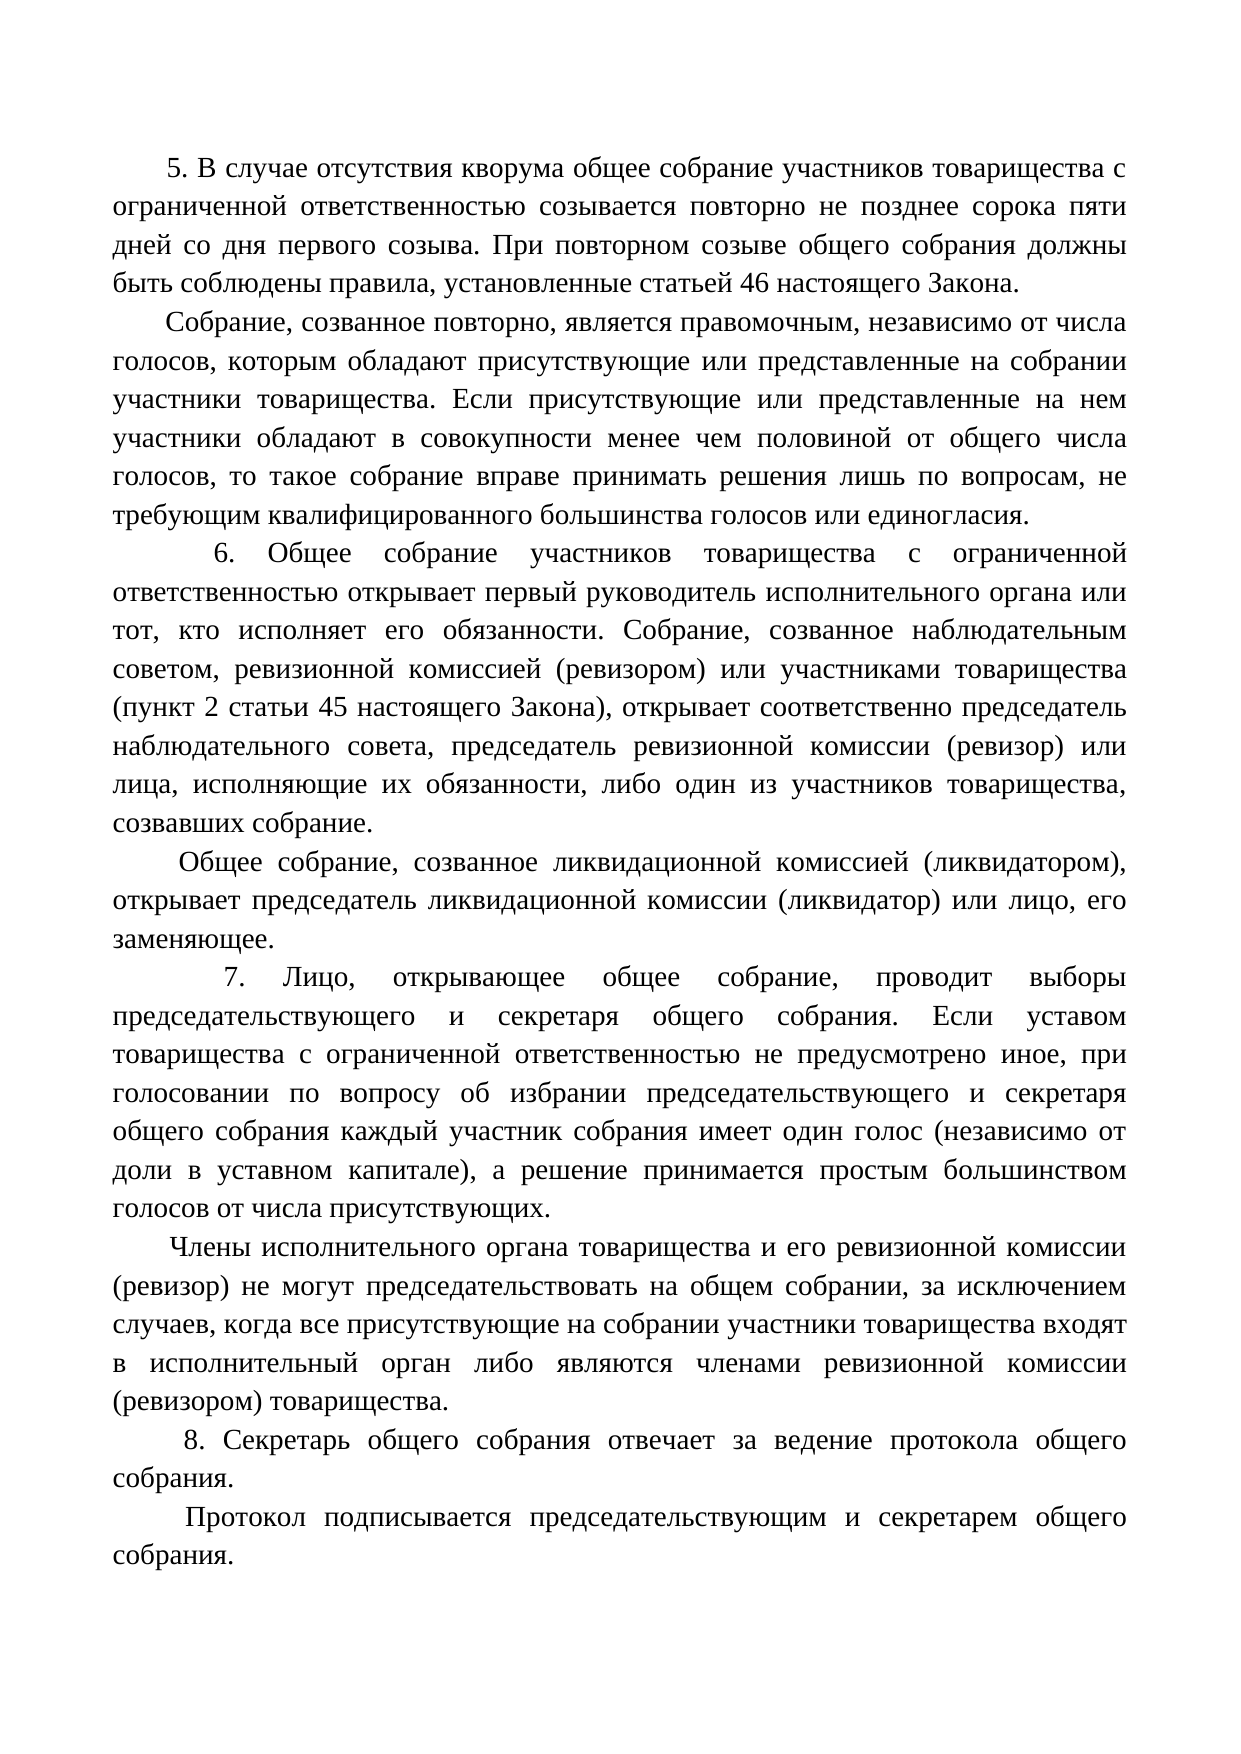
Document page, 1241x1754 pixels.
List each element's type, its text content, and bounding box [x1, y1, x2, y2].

text 8. Секретарь общего собрания отвечает за ведение протокола общего собрания. [112, 1422, 1128, 1494]
text Протокол подписывается председательствующим и секретарем общего собрания. [112, 1499, 1128, 1571]
text Общее собрание, созванное ликвидационной комиссией (ликвидатором), открывает председатель ликвидационной комиссии (ликвидатор) или лицо, его заменяющее. [112, 844, 1128, 954]
text Члены исполнительного органа товарищества и его ревизионной комиссии (ревизор) не могут председательствовать на общем собрании, за исключением случаев, когда все присутствующие на собрании участники товарищества входят в исполнительный орган либо являются членами ревизионной комиссии (ревизором) товарищества. [112, 1229, 1128, 1417]
text Собрание, созванное повторно, является правомочным, независимо от числа голосов, которым обладают присутствующие или представленные на собрании участники товарищества. Если присутствующие или представленные на нем участники обладают в совокупности менее чем половиной от общего числа голосов, то такое собрание вправе принимать решения лишь по вопросам, не требующим квалифицированного большинства голосов или единогласия. [112, 304, 1128, 530]
text 5. В случае отсутствия кворума общее собрание участников товарищества с ограниченной ответственностью созывается повторно не позднее сорока пяти дней со дня первого созыва. При повторном созыве общего собрания должны быть соблюдены правила, установленные статьей 46 настоящего Закона. [112, 150, 1128, 299]
text 6. Общее собрание участников товарищества с ограниченной ответственностью открывает первый руководитель исполнительного органа или тот, кто исполняет его обязанности. Собрание, созванное наблюдательным советом, ревизионной комиссией (ревизором) или участниками товарищества (пункт 2 статьи 45 настоящего Закона), открывает соответственно председатель наблюдательного совета, председатель ревизионной комиссии (ревизор) или лица, исполняющие их обязанности, либо один из участников товарищества, созвавших собрание. [112, 535, 1128, 839]
text 7. Лицо, открывающее общее собрание, проводит выборы председательствующего и секретаря общего собрания. Если уставом товарищества с ограниченной ответственностью не предусмотрено иное, при голосовании по вопросу об избрании председательствующего и секретаря общего собрания каждый участник собрания имеет один голос (независимо от доли в уставном капитале), а решение принимается простым большинством голосов от числа присутствующих. [112, 959, 1128, 1224]
